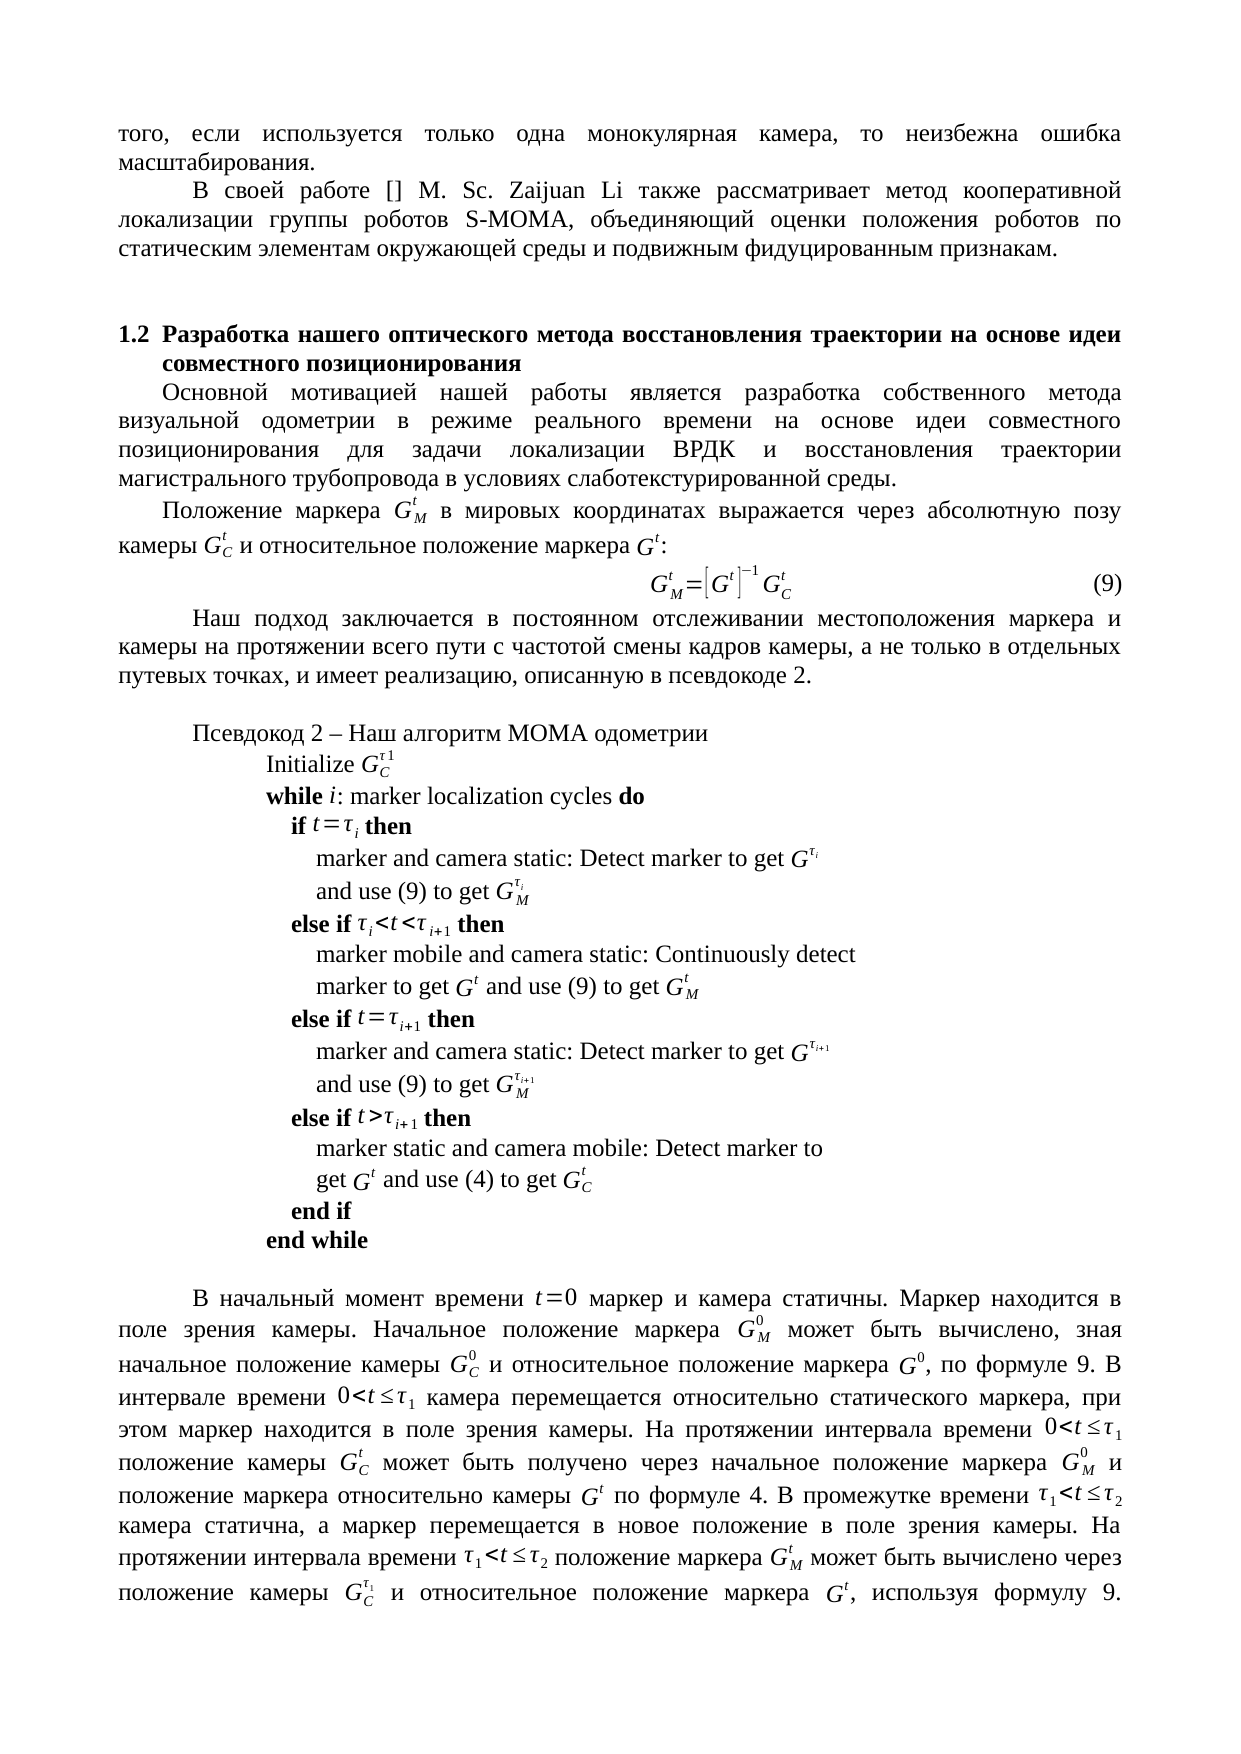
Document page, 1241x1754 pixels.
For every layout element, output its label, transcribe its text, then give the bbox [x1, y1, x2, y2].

text marker to get and use (9) to get [118, 968, 1122, 1003]
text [118, 1283, 1122, 1609]
text (9) [118, 562, 1122, 603]
list Разработка нашего оптического метода восстановления траектории на основе идеи совместного позиционирования [118, 319, 1122, 377]
text end if [118, 1196, 1122, 1225]
text while : marker localization cycles do [118, 781, 1122, 810]
text Положение маркера в мировых координатах выражается через абсолютную позу камеры и относительное положение маркера : [118, 492, 1122, 562]
text Основной мотивацией нашей работы является разработка собственного метода визуальной одометрии в режиме реального времени на основе идеи совместного позиционирования для задачи локализации ВРДК и восстановления траектории магистрального трубопровода в условиях слаботекстурированной среды. [118, 377, 1122, 492]
text Наш подход заключается в постоянном отслеживании местоположения маркера и камеры на протяжении всего пути с частотой смены кадров камеры, а не только в отдельных путевых точках, и имеет реализацию, описанную в псевдокоде 2. [118, 603, 1122, 689]
text marker mobile and camera static: Continuously detect [118, 939, 1122, 968]
text if then [118, 810, 1122, 841]
text В своей работе [] M. Sc. Zaijuan Li также рассматривает метод кооперативной локализации группы роботов S-MOMA, объединяющий оценки положения роботов по статическим элементам окружающей среды и подвижным фидуцированным признакам. [118, 176, 1122, 262]
text get and use (4) to get [118, 1162, 1122, 1196]
text marker and camera static: Detect marker to get [118, 1034, 1122, 1066]
text marker static and camera mobile: Detect marker to [118, 1133, 1122, 1162]
text and use (9) to get [118, 1066, 1122, 1101]
text else if then [118, 1003, 1122, 1034]
text else if then [118, 1101, 1122, 1133]
text Псевдокод 2 – Наш алгоритм МОМА одометрии [118, 718, 1122, 746]
text end while [118, 1225, 1122, 1254]
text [118, 118, 1122, 176]
text marker and camera static: Detect marker to get [118, 841, 1122, 873]
text and use (9) to get [118, 873, 1122, 908]
text Initialize [118, 746, 1122, 781]
text else if then [118, 908, 1122, 939]
